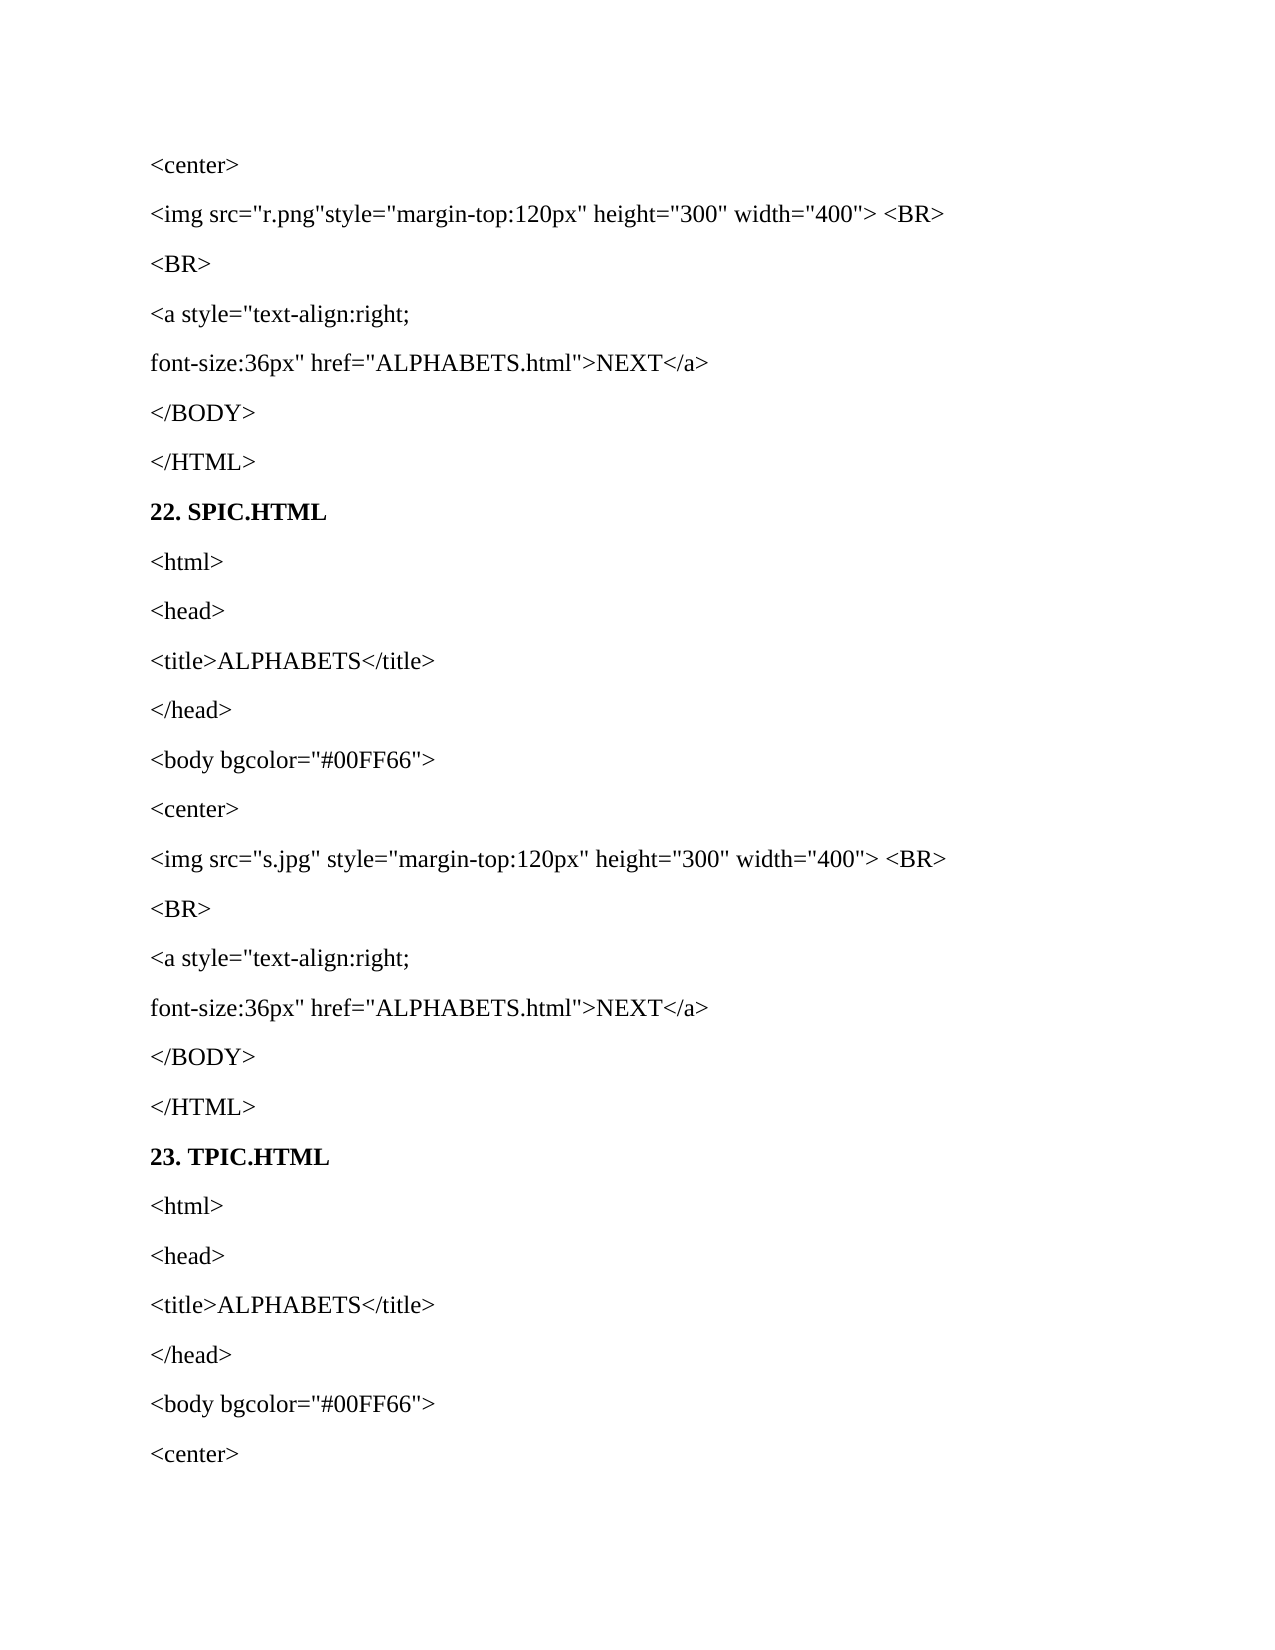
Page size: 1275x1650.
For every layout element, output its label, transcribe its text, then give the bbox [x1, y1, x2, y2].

text <head> [150, 1241, 1125, 1269]
text <center> [150, 794, 1125, 823]
text font-size:36px" href="ALPHABETS.html">NEXT</a> [150, 348, 1125, 377]
text </head> [150, 1340, 1125, 1369]
text <body bgcolor="#00FF66"> [150, 745, 1125, 774]
text 22. SPIC.HTML [150, 497, 1125, 526]
text <BR> [150, 249, 1125, 278]
text <head> [150, 596, 1125, 625]
text <img src="r.png"style="margin-top:120px" height="300" width="400"> <BR> [150, 199, 1125, 228]
text </head> [150, 695, 1125, 724]
text <a style="text-align:right; [150, 943, 1125, 972]
text </BODY> [150, 1042, 1125, 1071]
text <body bgcolor="#00FF66"> [150, 1389, 1125, 1418]
text font-size:36px" href="ALPHABETS.html">NEXT</a> [150, 993, 1125, 1022]
text <center> [150, 150, 1125, 179]
text <title>ALPHABETS</title> [150, 1290, 1125, 1319]
text <img src="s.jpg" style="margin-top:120px" height="300" width="400"> <BR> [150, 844, 1125, 873]
text </HTML> [150, 1092, 1125, 1121]
text <center> [150, 1439, 1125, 1468]
text <html> [150, 547, 1125, 575]
text <title>ALPHABETS</title> [150, 646, 1125, 674]
text <BR> [150, 894, 1125, 922]
text 23. TPIC.HTML [150, 1142, 1125, 1170]
text </BODY> [150, 398, 1125, 427]
text <html> [150, 1191, 1125, 1220]
text </HTML> [150, 447, 1125, 476]
text <a style="text-align:right; [150, 299, 1125, 327]
